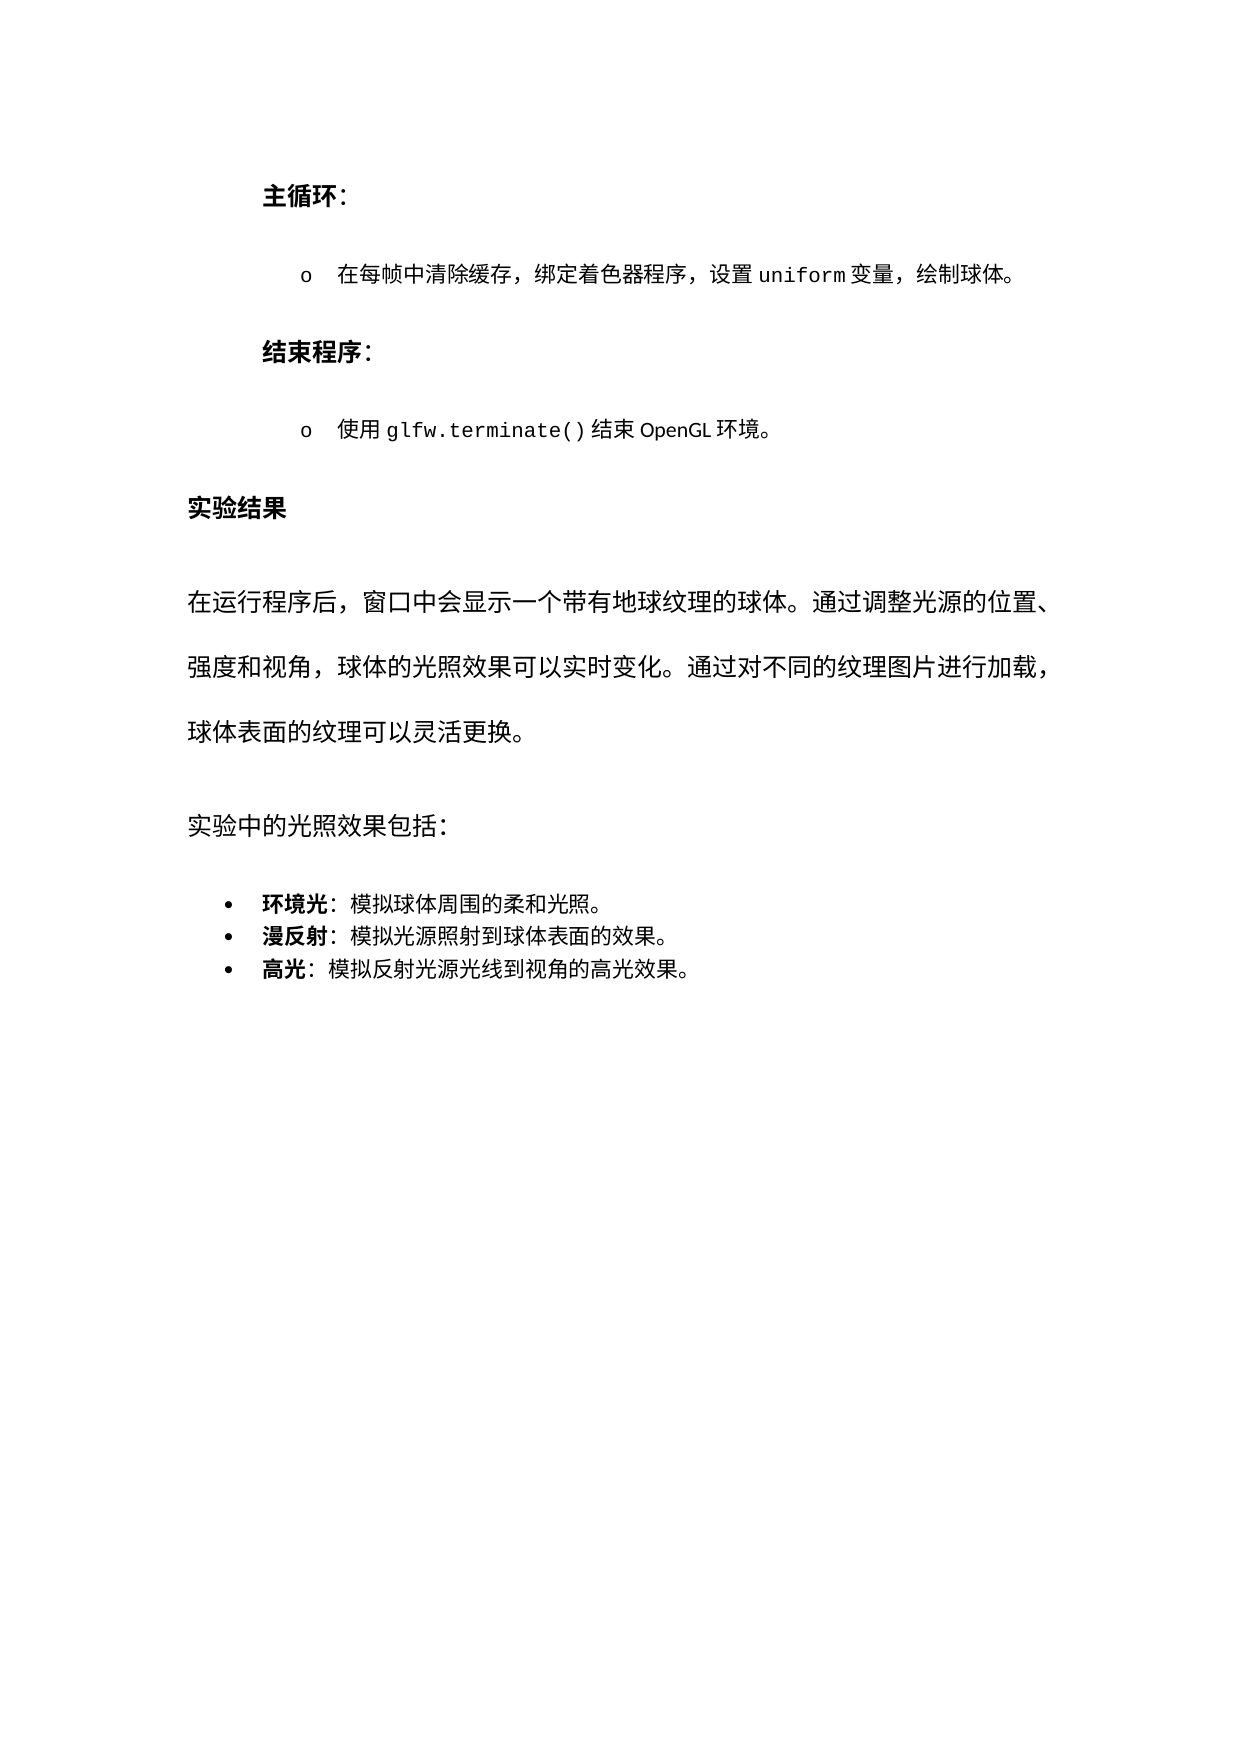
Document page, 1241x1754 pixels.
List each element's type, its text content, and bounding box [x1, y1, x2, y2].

text 实验中的光照效果包括： [187, 792, 1053, 857]
list 漫反射：模拟光源照射到球体表面的效果。 [225, 919, 1053, 951]
list 环境光：模拟球体周围的柔和光照。 [225, 886, 1053, 919]
subtitle 实验结果 [187, 474, 1053, 539]
text 主循环： [262, 162, 1053, 227]
list 使用 glfw.terminate() 结束 OpenGL 环境。 [300, 412, 1053, 444]
text 结束程序： [262, 318, 1053, 383]
list 高光：模拟反射光源光线到视角的高光效果。 [225, 951, 1053, 984]
text 在运行程序后，窗口中会显示一个带有地球纹理的球体。通过调整光源的位置、强度和视角，球体的光照效果可以实时变化。通过对不同的纹理图片进行加载，球体表面的纹理可以灵活更换。 [187, 568, 1053, 763]
list 在每帧中清除缓存，绑定着色器程序，设置 uniform 变量，绘制球体。 [300, 256, 1053, 289]
